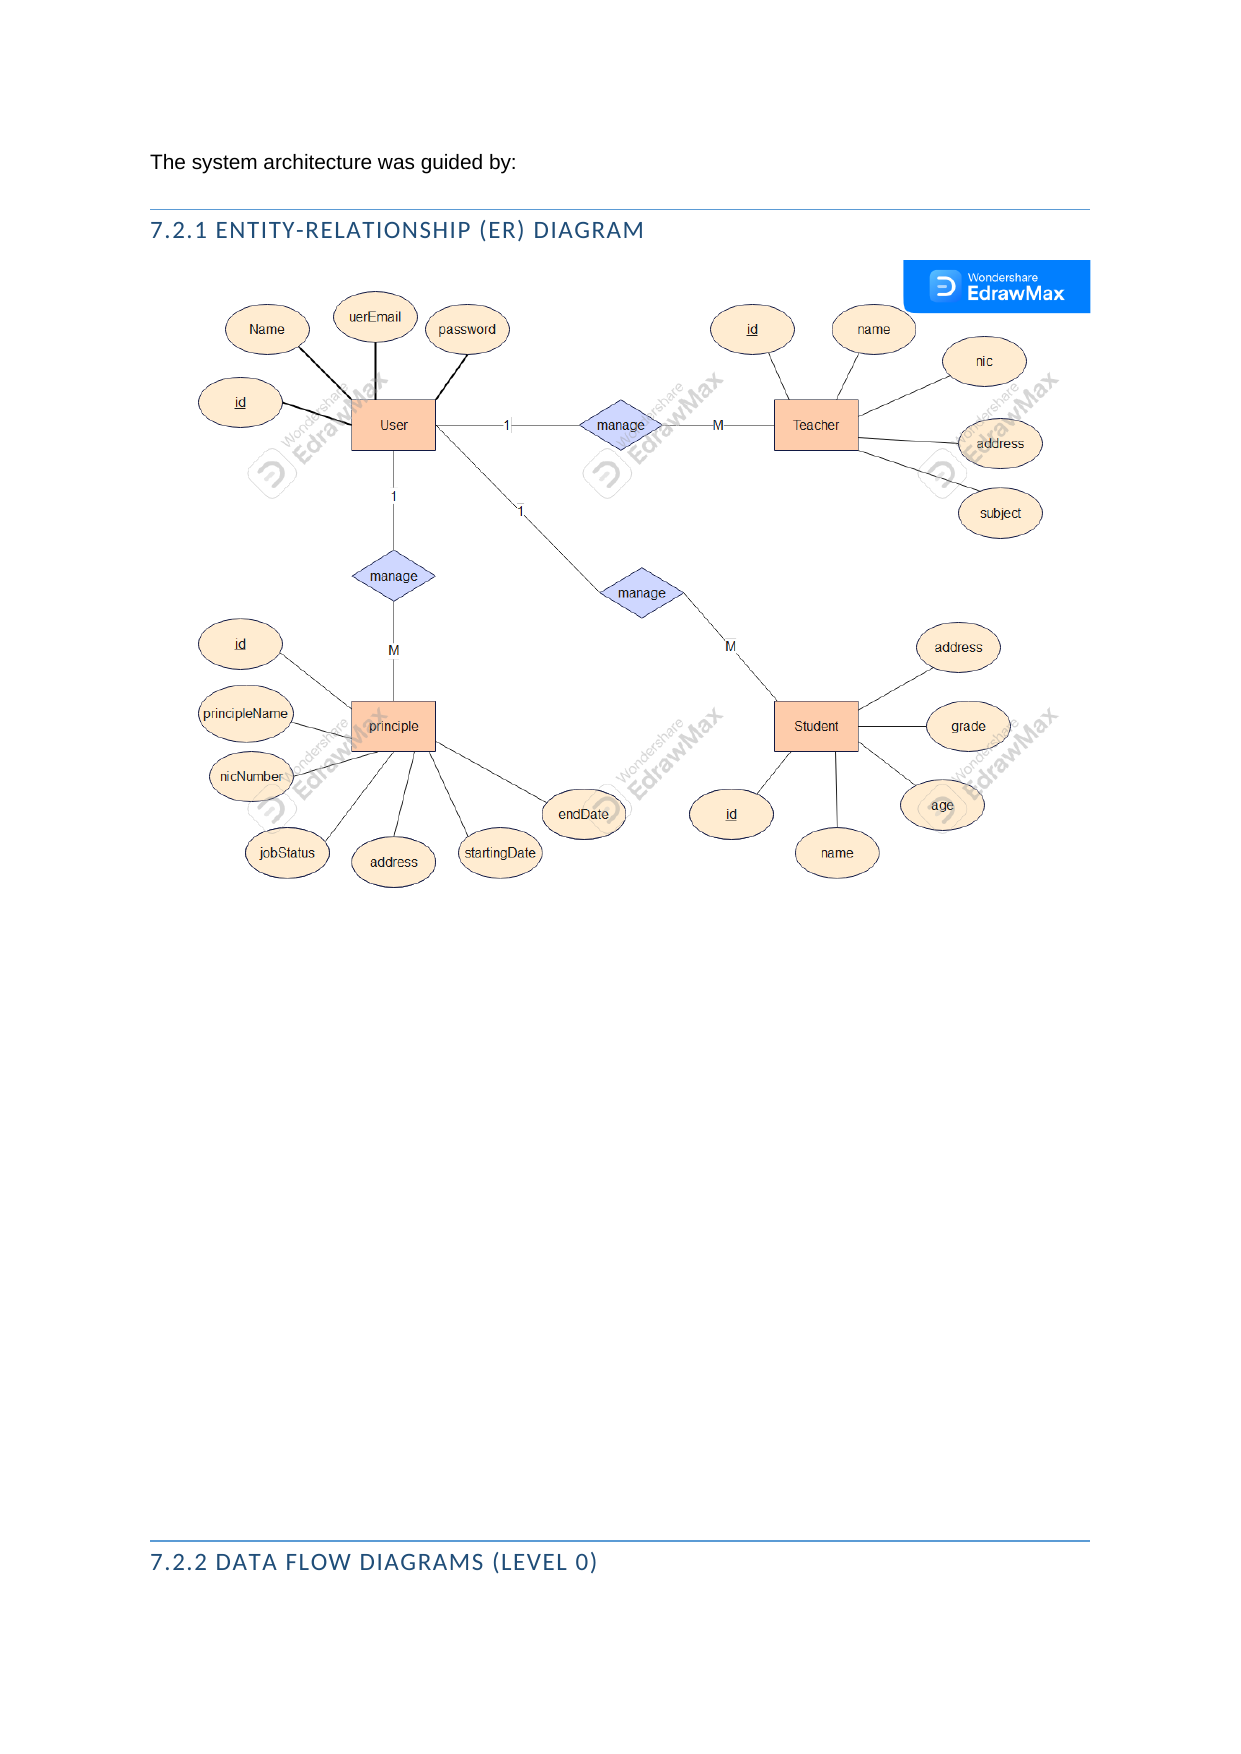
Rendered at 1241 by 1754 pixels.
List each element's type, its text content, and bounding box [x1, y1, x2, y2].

text The system architecture was guided by: [150, 150, 1090, 174]
subtitle 7.2.1 Entity-Relationship (ER) Diagram [150, 210, 1090, 245]
picture [150, 260, 1091, 925]
subtitle 7.2.2 Data Flow Diagrams (Level 0) [150, 1542, 1090, 1576]
